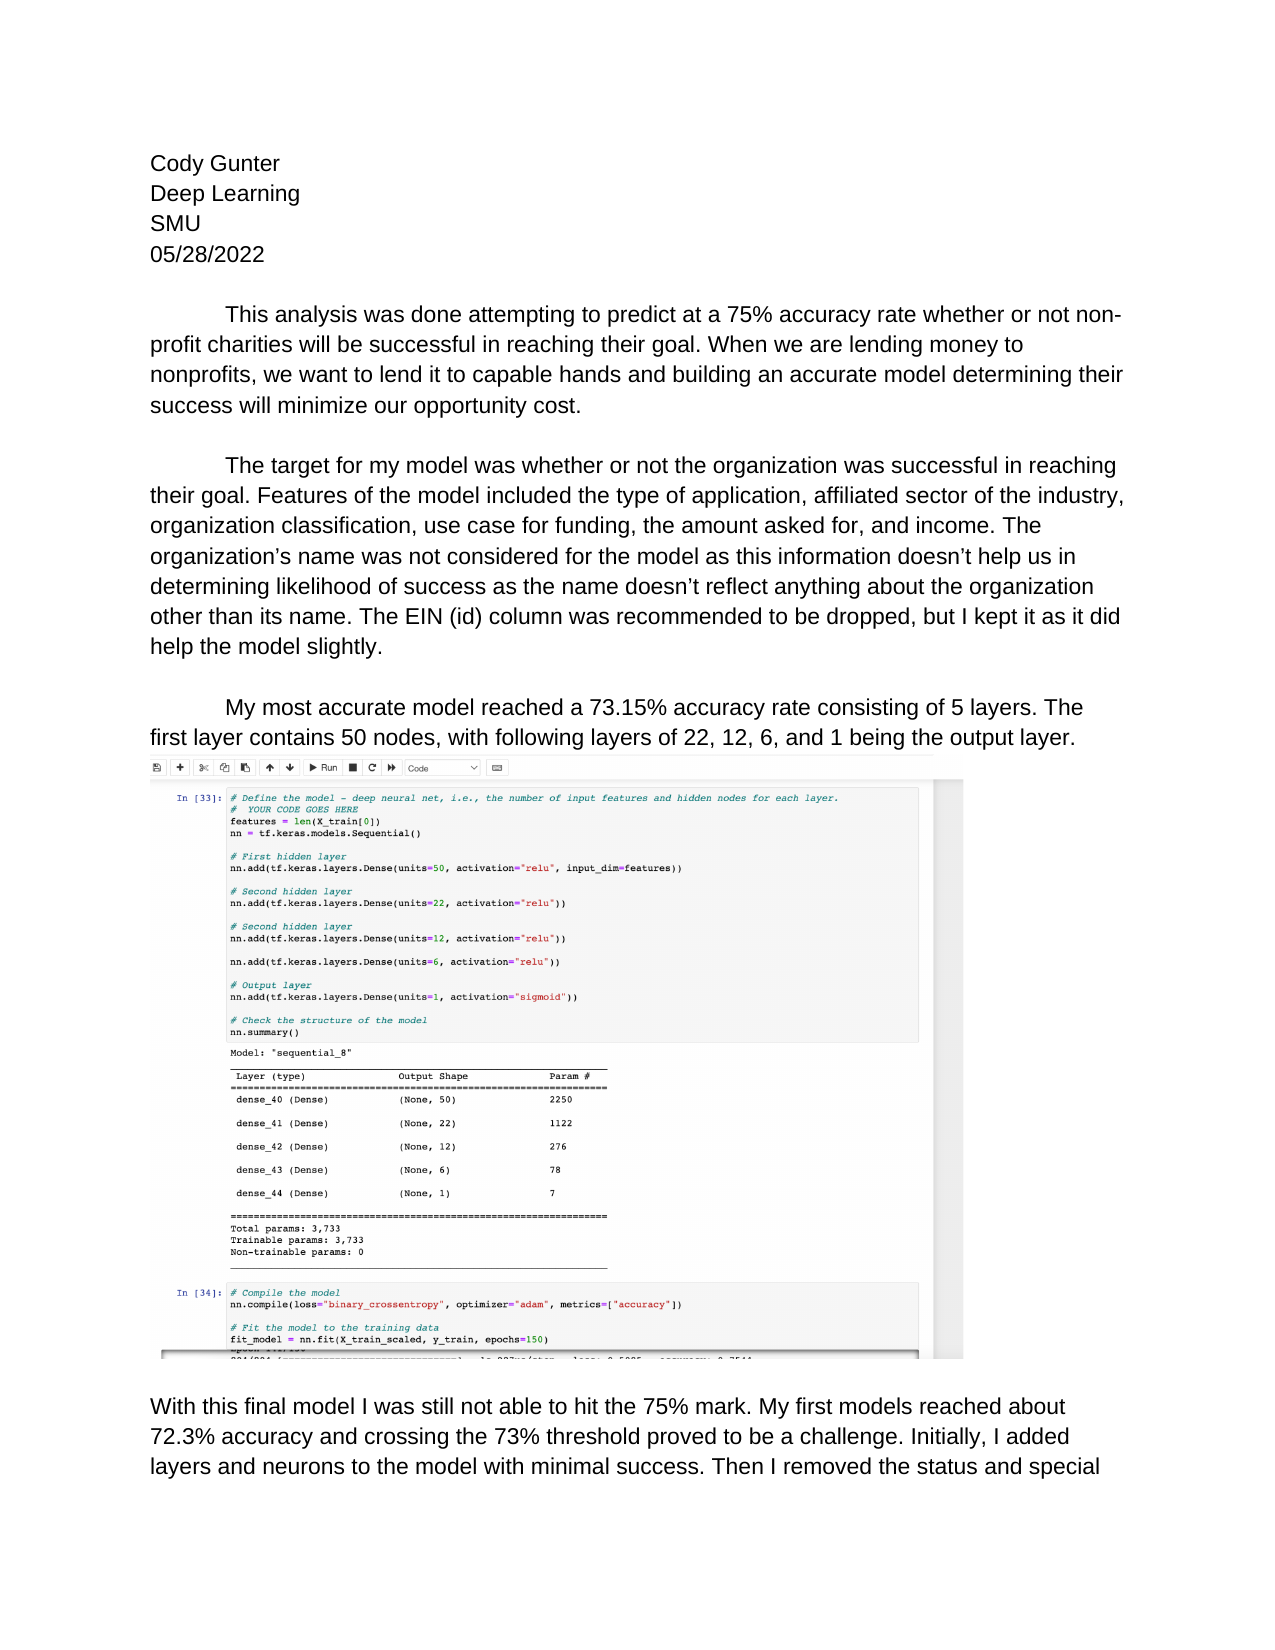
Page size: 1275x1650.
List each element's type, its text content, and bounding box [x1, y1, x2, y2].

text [150, 1393, 1125, 1480]
text My most accurate model reached a 73.15% accuracy rate consisting of 5 layers. The first layer contains 50 nodes, with following layers of 22, 12, 6, and 1 being the output layer. [150, 694, 1125, 750]
text The target for my model was whether or not the organization was successful in reaching their goal. Features of the model included the type of application, affiliated sector of the industry, organization classification, use case for funding, the amount asked for, and income. The organization’s name was not considered for the model as this information doesn’t help us in determining likelihood of success as the name doesn’t reflect anything about the organization other than its name. The EIN (id) column was recommended to be dropped, but I kept it as it did help the model slightly. [150, 452, 1125, 660]
picture [150, 754, 964, 1359]
text This analysis was done attempting to predict at a 75% accuracy rate whether or not non-profit charities will be successful in reaching their goal. When we are lending money to nonprofits, we want to lend it to capable hands and building an accurate model determining their success will minimize our opportunity cost. [150, 301, 1125, 418]
text Cody Gunter [150, 150, 1125, 176]
text Deep Learning [150, 180, 1125, 207]
text 05/28/2022 [150, 241, 1125, 267]
text SMU [150, 210, 1125, 237]
